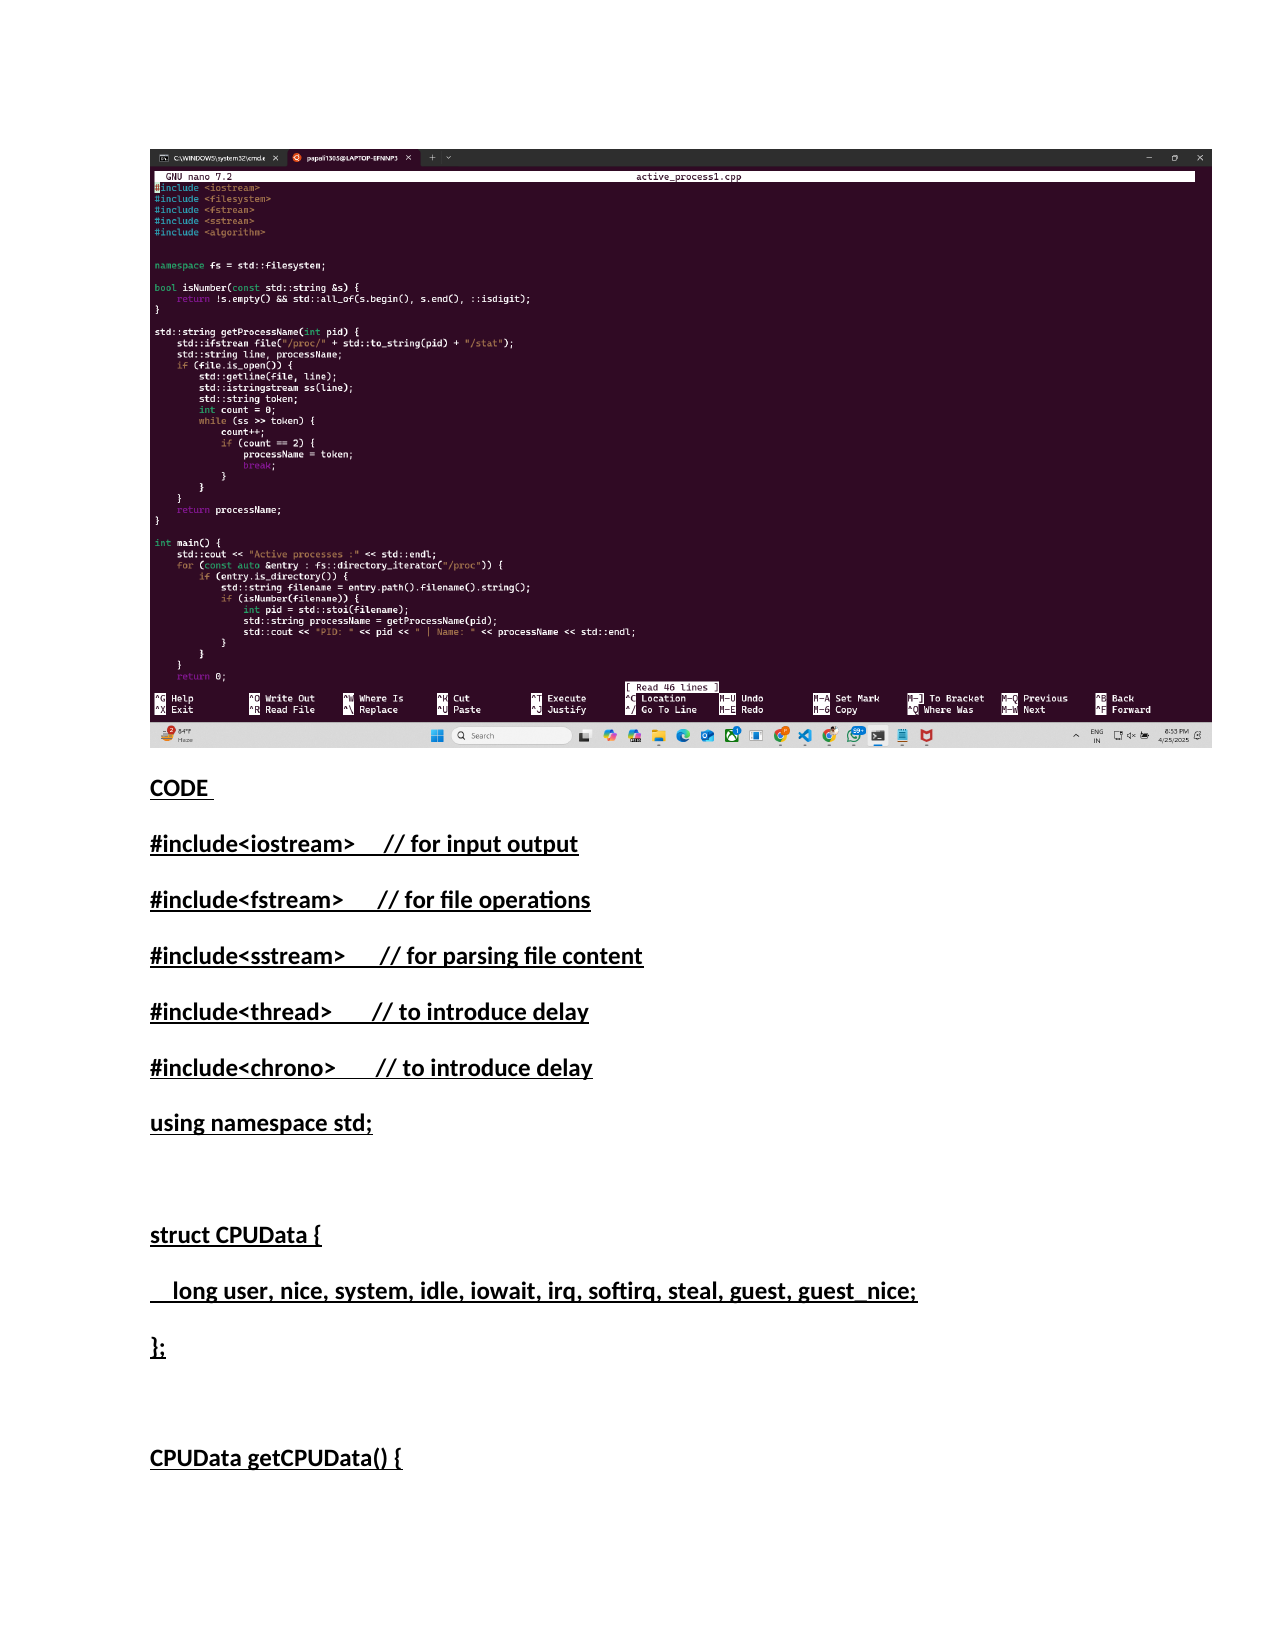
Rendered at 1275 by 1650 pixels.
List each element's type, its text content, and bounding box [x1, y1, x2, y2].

text long user, nice, system, idle, iowait, irq, softirq, steal, guest, guest_nice; [150, 1275, 1125, 1306]
text #include<chrono> // to introduce delay [150, 1052, 1125, 1082]
text #include<thread> // to introduce delay [150, 996, 1125, 1026]
text #include<iostream> // for input output [150, 828, 1125, 859]
text #include<fstream> // for file operations [150, 884, 1125, 915]
picture [150, 149, 1212, 748]
text CODE [150, 772, 1125, 803]
text #include<sstream> // for parsing file content [150, 940, 1125, 971]
text }; [150, 1331, 1125, 1361]
text CPUData getCPUData() { [150, 1442, 1125, 1473]
text using namespace std; [150, 1107, 1125, 1138]
text struct CPUData { [150, 1219, 1125, 1250]
